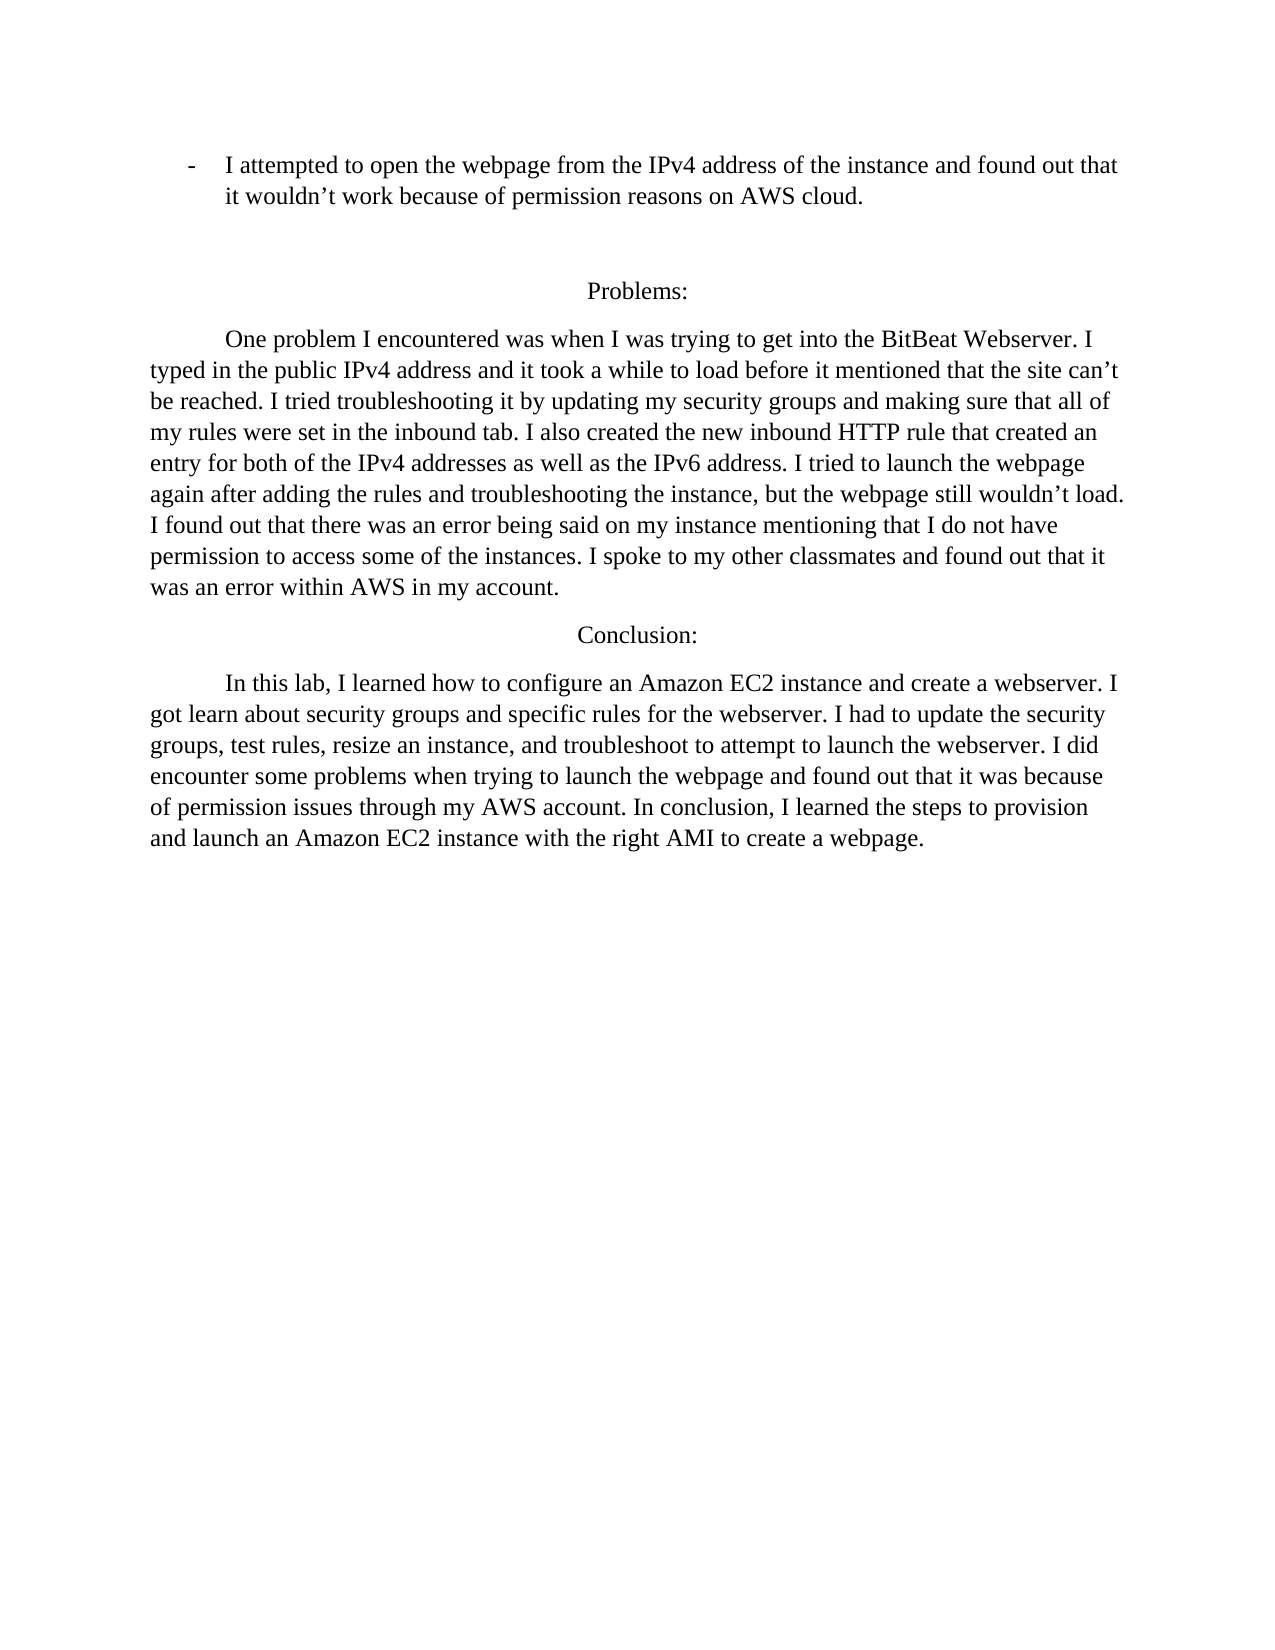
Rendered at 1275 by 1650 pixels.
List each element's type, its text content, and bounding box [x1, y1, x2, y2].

text Problems: [150, 276, 1125, 305]
list I attempted to open the webpage from the IPv4 address of the instance and found out that it wouldn’t work because of permission reasons on AWS cloud. [187, 150, 1125, 210]
text In this lab, I learned how to configure an Amazon EC2 instance and create a webserver. I got learn about security groups and specific rules for the webserver. I had to update the security groups, test rules, resize an instance, and troubleshoot to attempt to launch the webserver. I did encounter some problems when trying to launch the webpage and found out that it was because of permission issues through my AWS account. In conclusion, I learned the steps to provision and launch an Amazon EC2 instance with the right AMI to create a webpage. [150, 668, 1125, 852]
text Conclusion: [150, 620, 1125, 649]
text One problem I encountered was when I was trying to get into the BitBeat Webserver. I typed in the public IPv4 address and it took a while to load before it mentioned that the site can’t be reached. I tried troubleshooting it by updating my security groups and making sure that all of my rules were set in the inbound tab. I also created the new inbound HTTP rule that created an entry for both of the IPv4 addresses as well as the IPv6 address. I tried to launch the webpage again after adding the rules and troubleshooting the instance, but the webpage still wouldn’t load. I found out that there was an error being said on my instance mentioning that I do not have permission to access some of the instances. I spoke to my other classmates and found out that it was an error within AWS in my account. [150, 324, 1125, 601]
